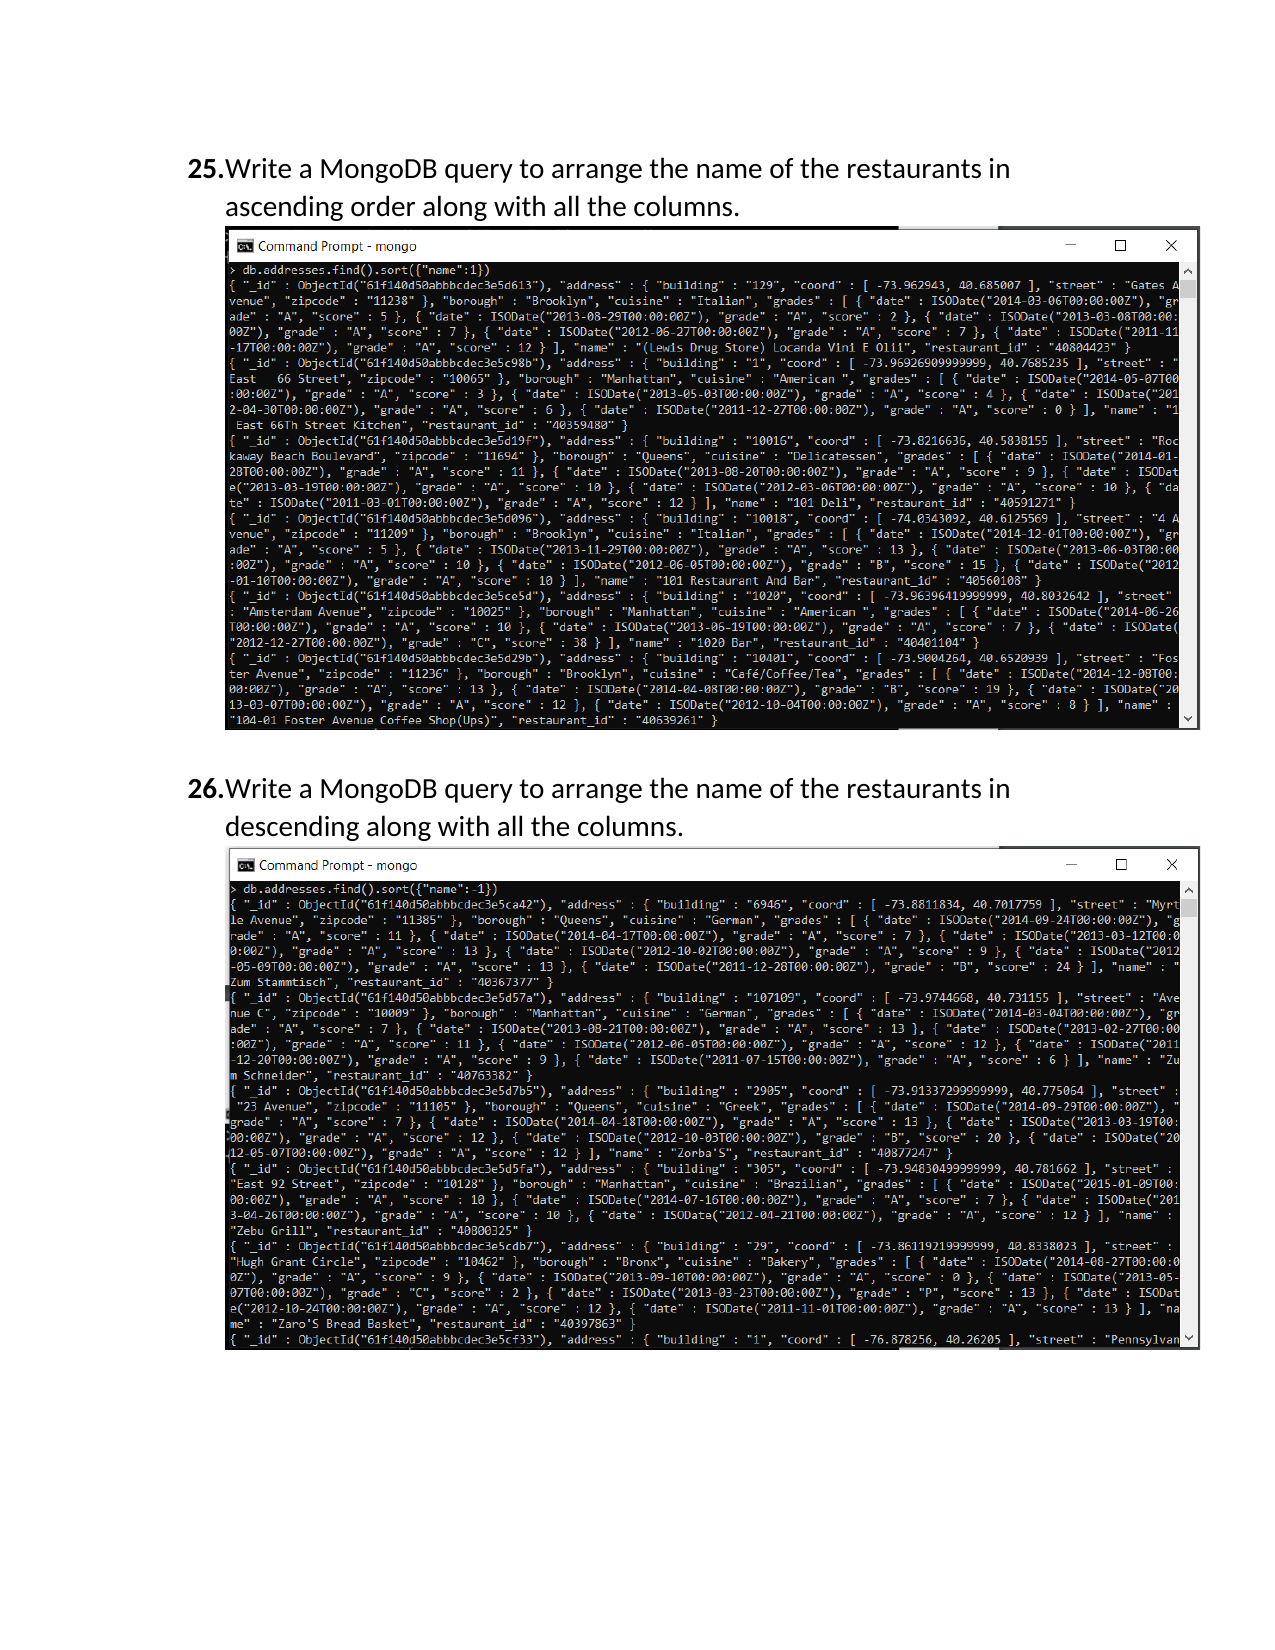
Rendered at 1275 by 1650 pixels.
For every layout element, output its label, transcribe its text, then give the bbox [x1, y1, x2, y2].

list Write a MongoDB query to arrange the name of the restaurants in descending along with all the columns. [187, 770, 1125, 844]
picture [225, 226, 1200, 730]
list Write a MongoDB query to arrange the name of the restaurants in ascending order along with all the columns. [187, 150, 1125, 224]
picture [225, 846, 1200, 1350]
